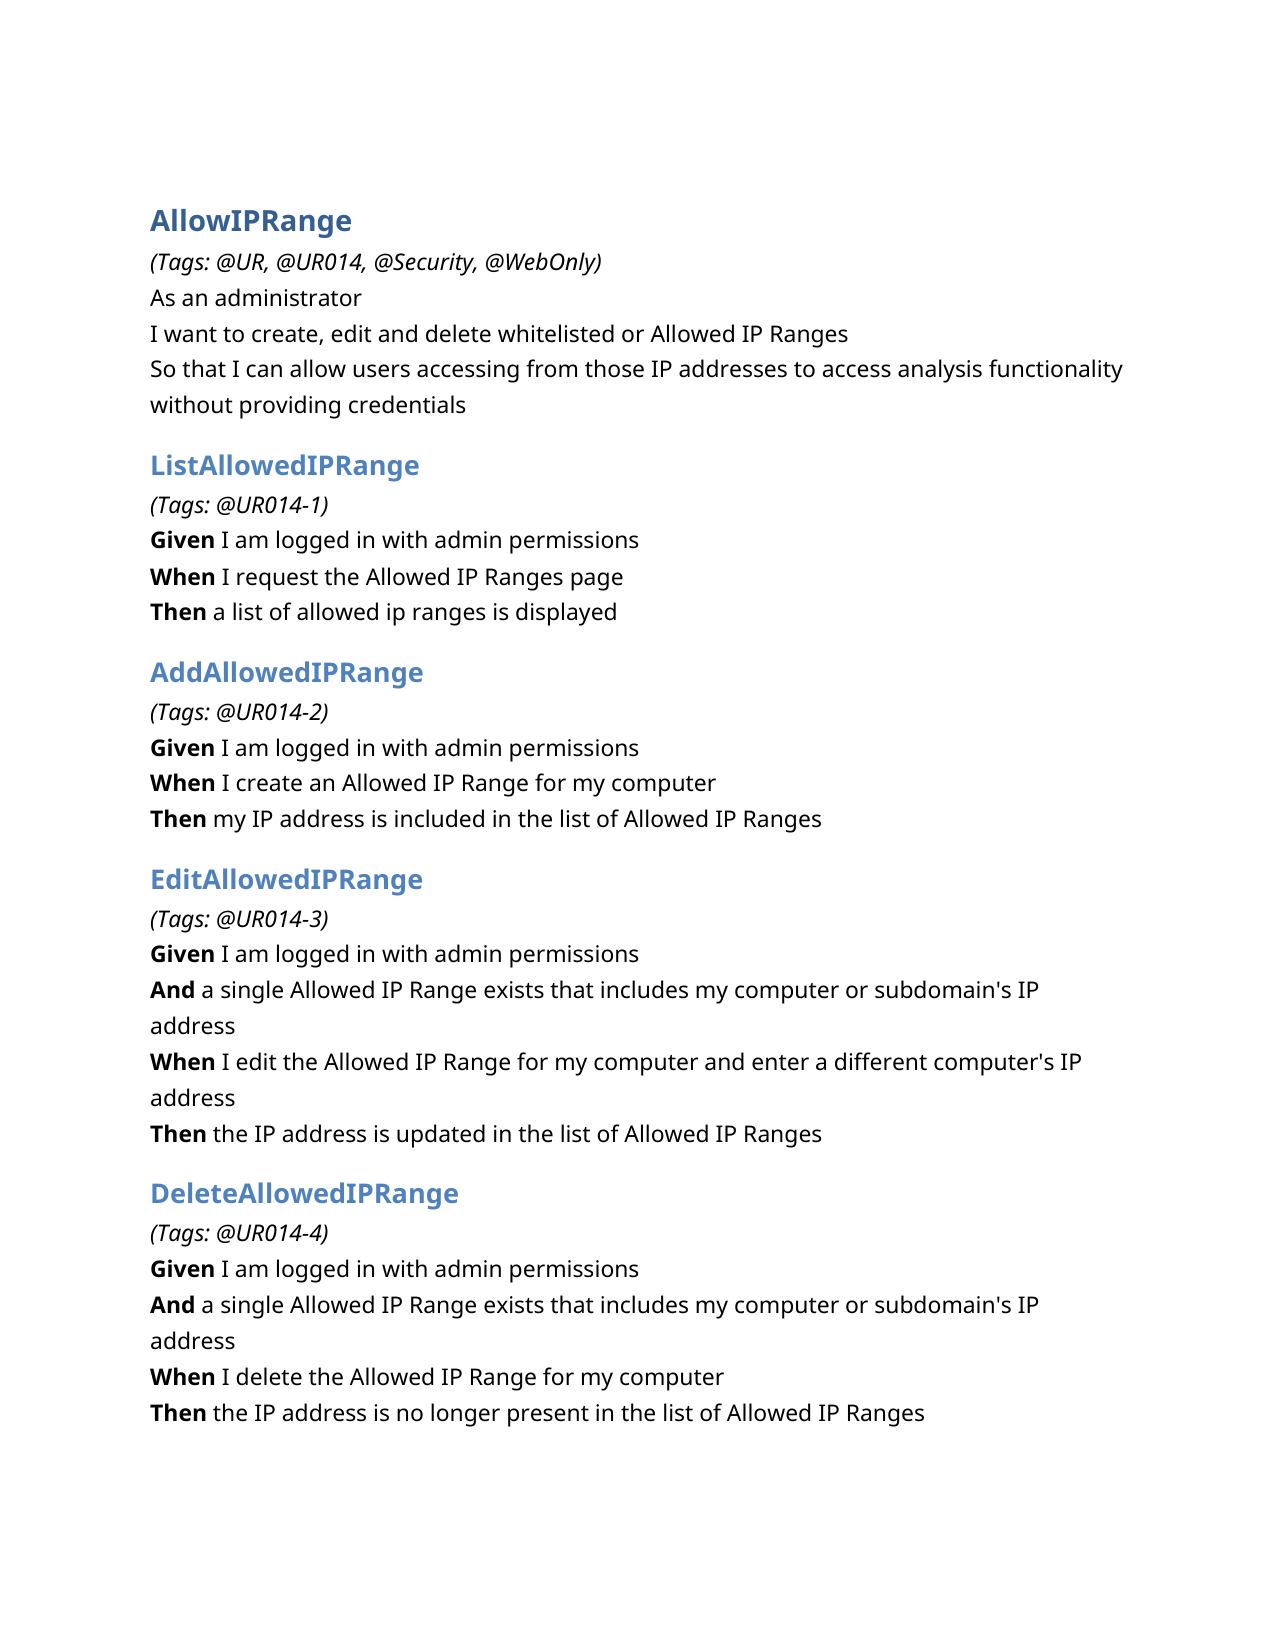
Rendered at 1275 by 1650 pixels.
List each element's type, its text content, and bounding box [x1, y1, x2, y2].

text Then the IP address is updated in the list of Allowed IP Ranges [150, 1118, 1125, 1149]
text (Tags: @UR014-1) [150, 488, 1125, 520]
text (Tags: @UR, @UR014, @Security, @WebOnly) [150, 246, 1125, 277]
subtitle ListAllowedIPRange [150, 446, 1125, 483]
text Then my IP address is included in the list of Allowed IP Ranges [150, 803, 1125, 834]
subtitle DeleteAllowedIPRange [150, 1175, 1125, 1212]
text Given I am logged in with admin permissions [150, 1253, 1125, 1284]
text And a single Allowed IP Range exists that includes my computer or subdomain's IP address [150, 974, 1125, 1042]
text Then the IP address is no longer present in the list of Allowed IP Ranges [150, 1397, 1125, 1428]
text So that I can allow users accessing from those IP addresses to access analysis functionality without providing credentials [150, 353, 1125, 421]
text When I request the Allowed IP Ranges page [150, 560, 1125, 592]
text (Tags: @UR014-4) [150, 1217, 1125, 1248]
text And a single Allowed IP Range exists that includes my computer or subdomain's IP address [150, 1289, 1125, 1356]
subtitle AddAllowedIPRange [150, 653, 1125, 690]
text (Tags: @UR014-2) [150, 696, 1125, 727]
text Given I am logged in with admin permissions [150, 524, 1125, 556]
subtitle EditAllowedIPRange [150, 860, 1125, 897]
text When I edit the Allowed IP Range for my computer and enter a different computer's IP address [150, 1046, 1125, 1113]
text When I delete the Allowed IP Range for my computer [150, 1361, 1125, 1392]
text Then a list of allowed ip ranges is displayed [150, 596, 1125, 628]
text When I create an Allowed IP Range for my computer [150, 767, 1125, 799]
text I want to create, edit and delete whitelisted or Allowed IP Ranges [150, 317, 1125, 349]
text (Tags: @UR014-3) [150, 902, 1125, 934]
subtitle AllowIPRange [150, 200, 1125, 240]
text As an administrator [150, 282, 1125, 313]
text Given I am logged in with admin permissions [150, 938, 1125, 970]
text Given I am logged in with admin permissions [150, 731, 1125, 763]
